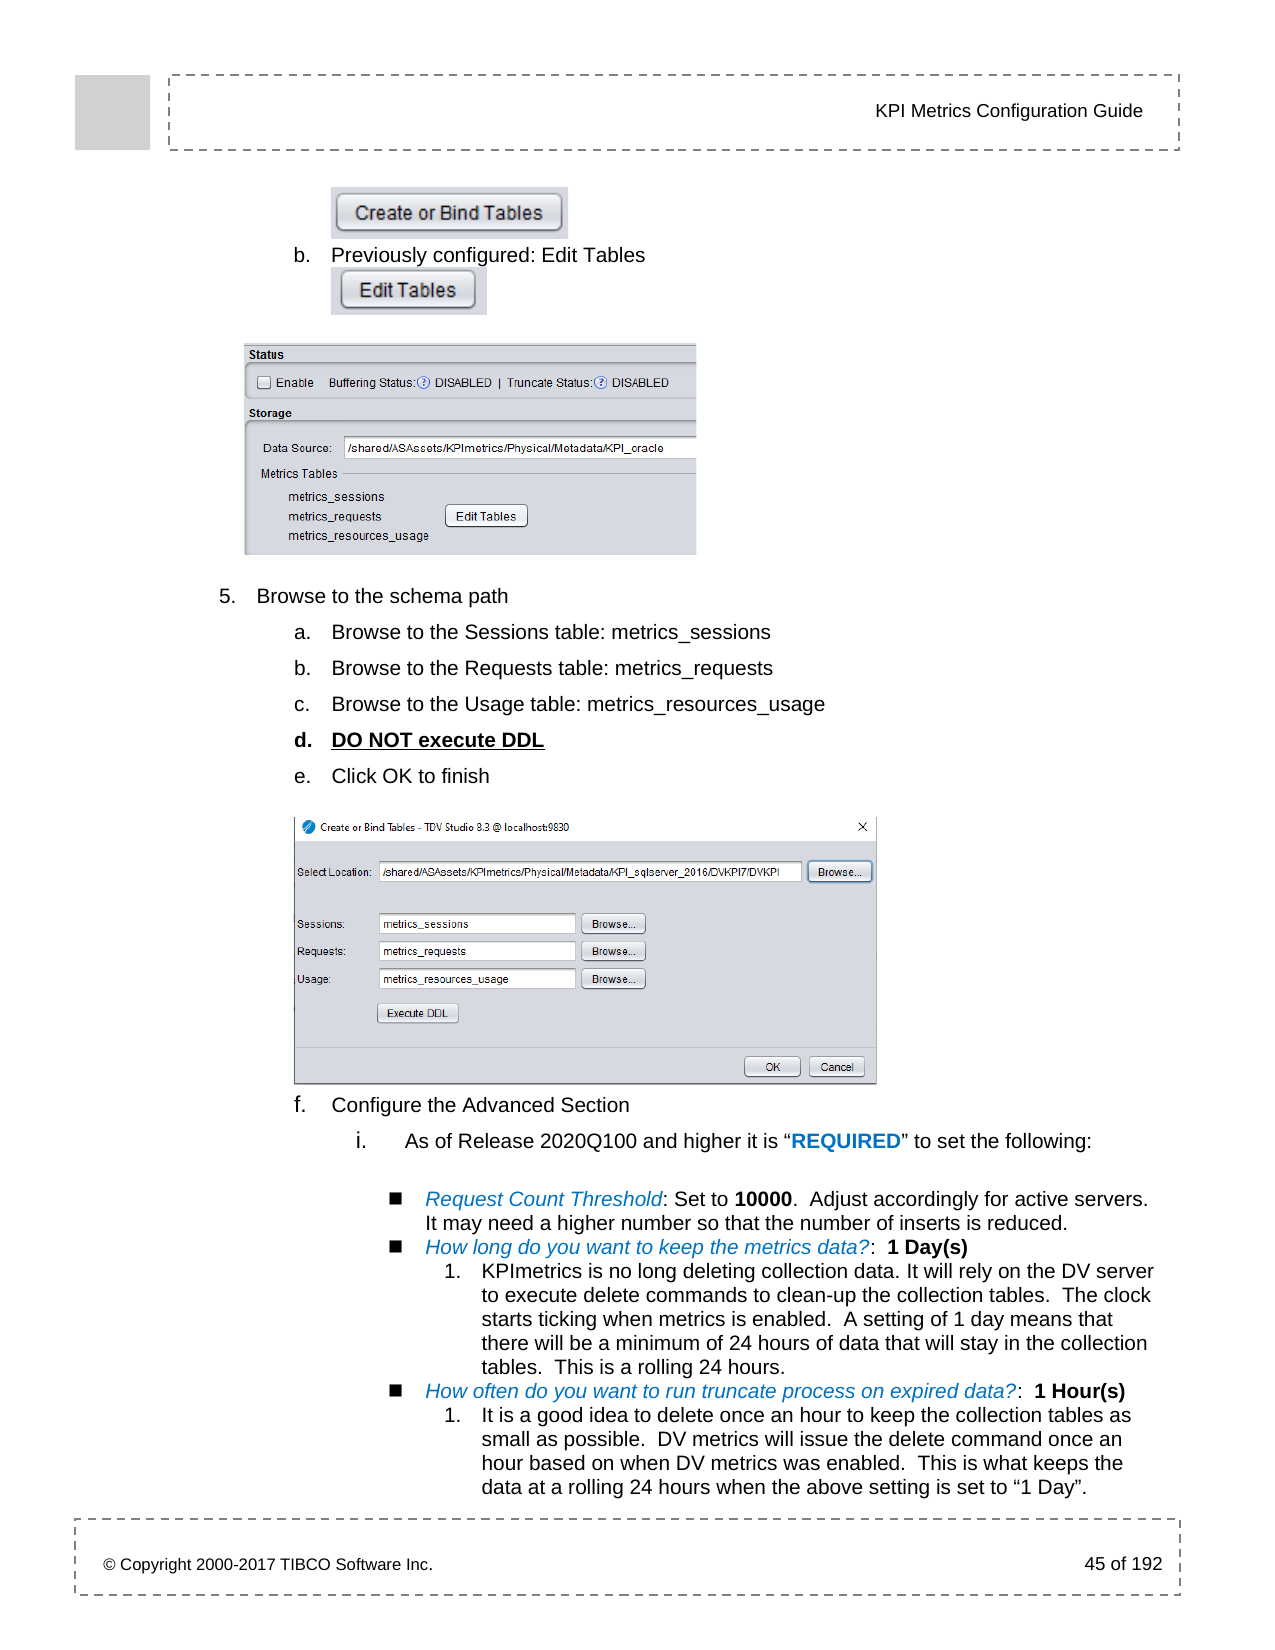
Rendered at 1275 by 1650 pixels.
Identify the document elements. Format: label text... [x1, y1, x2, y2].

list Previously configured: Edit Tables [293, 239, 1162, 268]
list Browse to the Usage table: metrics_resources_usage [294, 692, 1162, 716]
list KPImetrics is no long deleting collection data. It will rely on the DV server to execute delete commands to clean-up the collection tables. The clock starts ticking when metrics is enabled. A setting of 1 day means that there will be a minimum of 24 hours of data that will stay in the collection tables. This is a rolling 24 hours. [444, 1259, 1162, 1379]
picture [330, 187, 569, 239]
list DO NOT execute DDL [294, 728, 1162, 752]
list Click OK to finish [294, 764, 1162, 788]
picture [293, 817, 877, 1085]
picture [243, 343, 697, 555]
list How often do you want to run truncate process on expired data?: 1 Hour(s) [388, 1379, 1162, 1403]
list Browse to the Requests table: metrics_requests [294, 656, 1162, 680]
list Request Count Threshold: Set to 10000. Adjust accordingly for active servers. It may need a higher number so that the number of inserts is reduced. [388, 1187, 1162, 1235]
picture [330, 267, 487, 315]
list As of Release 2020Q100 and higher it is “REQUIRED” to set the following: [367, 1127, 1161, 1154]
list How long do you want to keep the metrics data?: 1 Day(s) [388, 1235, 1162, 1259]
list Configure the Advanced Section [294, 1091, 1161, 1117]
list Browse to the schema path [219, 584, 1162, 608]
list Browse to the Sessions table: metrics_sessions [294, 620, 1162, 644]
list It is a good idea to delete once an hour to keep the collection tables as small as possible. DV metrics will issue the delete command once an hour based on when DV metrics was enabled. This is what keeps the data at a rolling 24 hours when the above setting is set to “1 Day”. [444, 1403, 1162, 1499]
